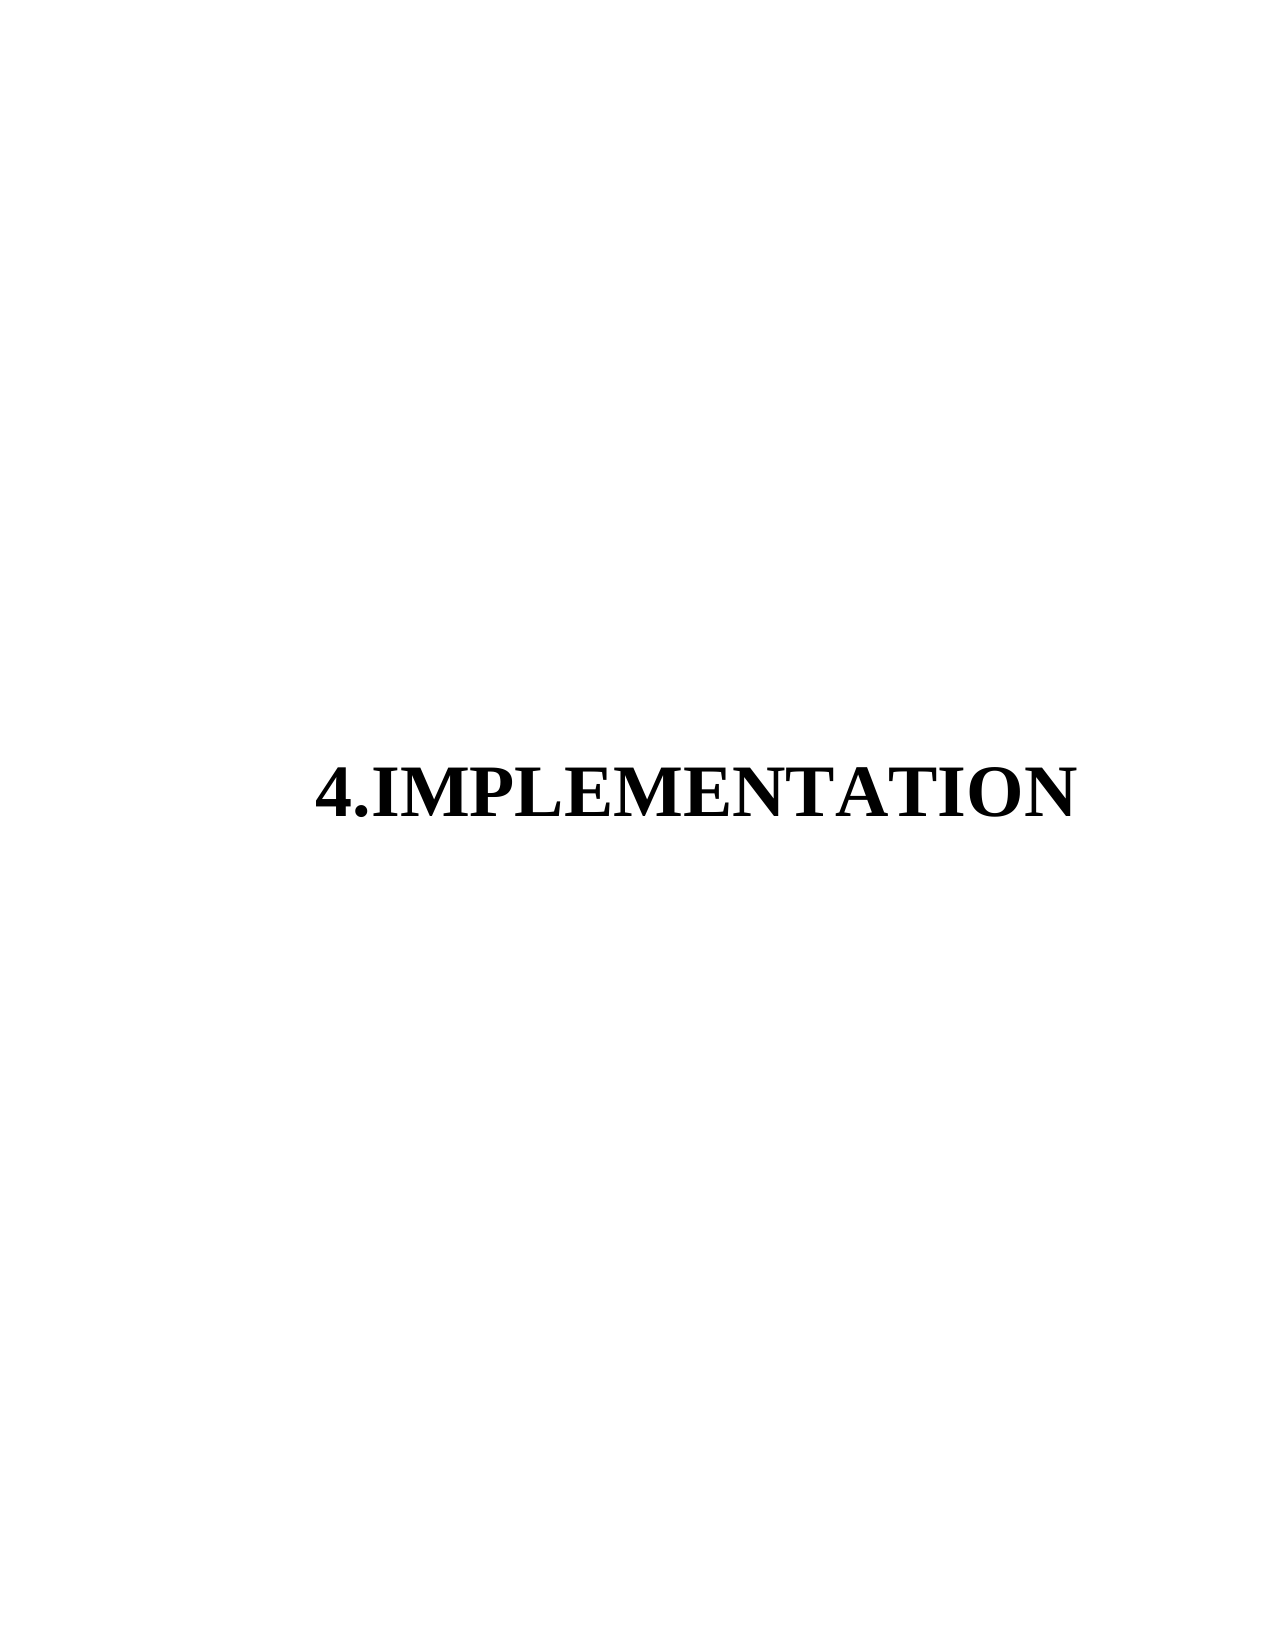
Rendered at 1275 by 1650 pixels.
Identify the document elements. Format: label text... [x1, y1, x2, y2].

subtitle 4.IMPLEMENTATION [316, 748, 1139, 833]
